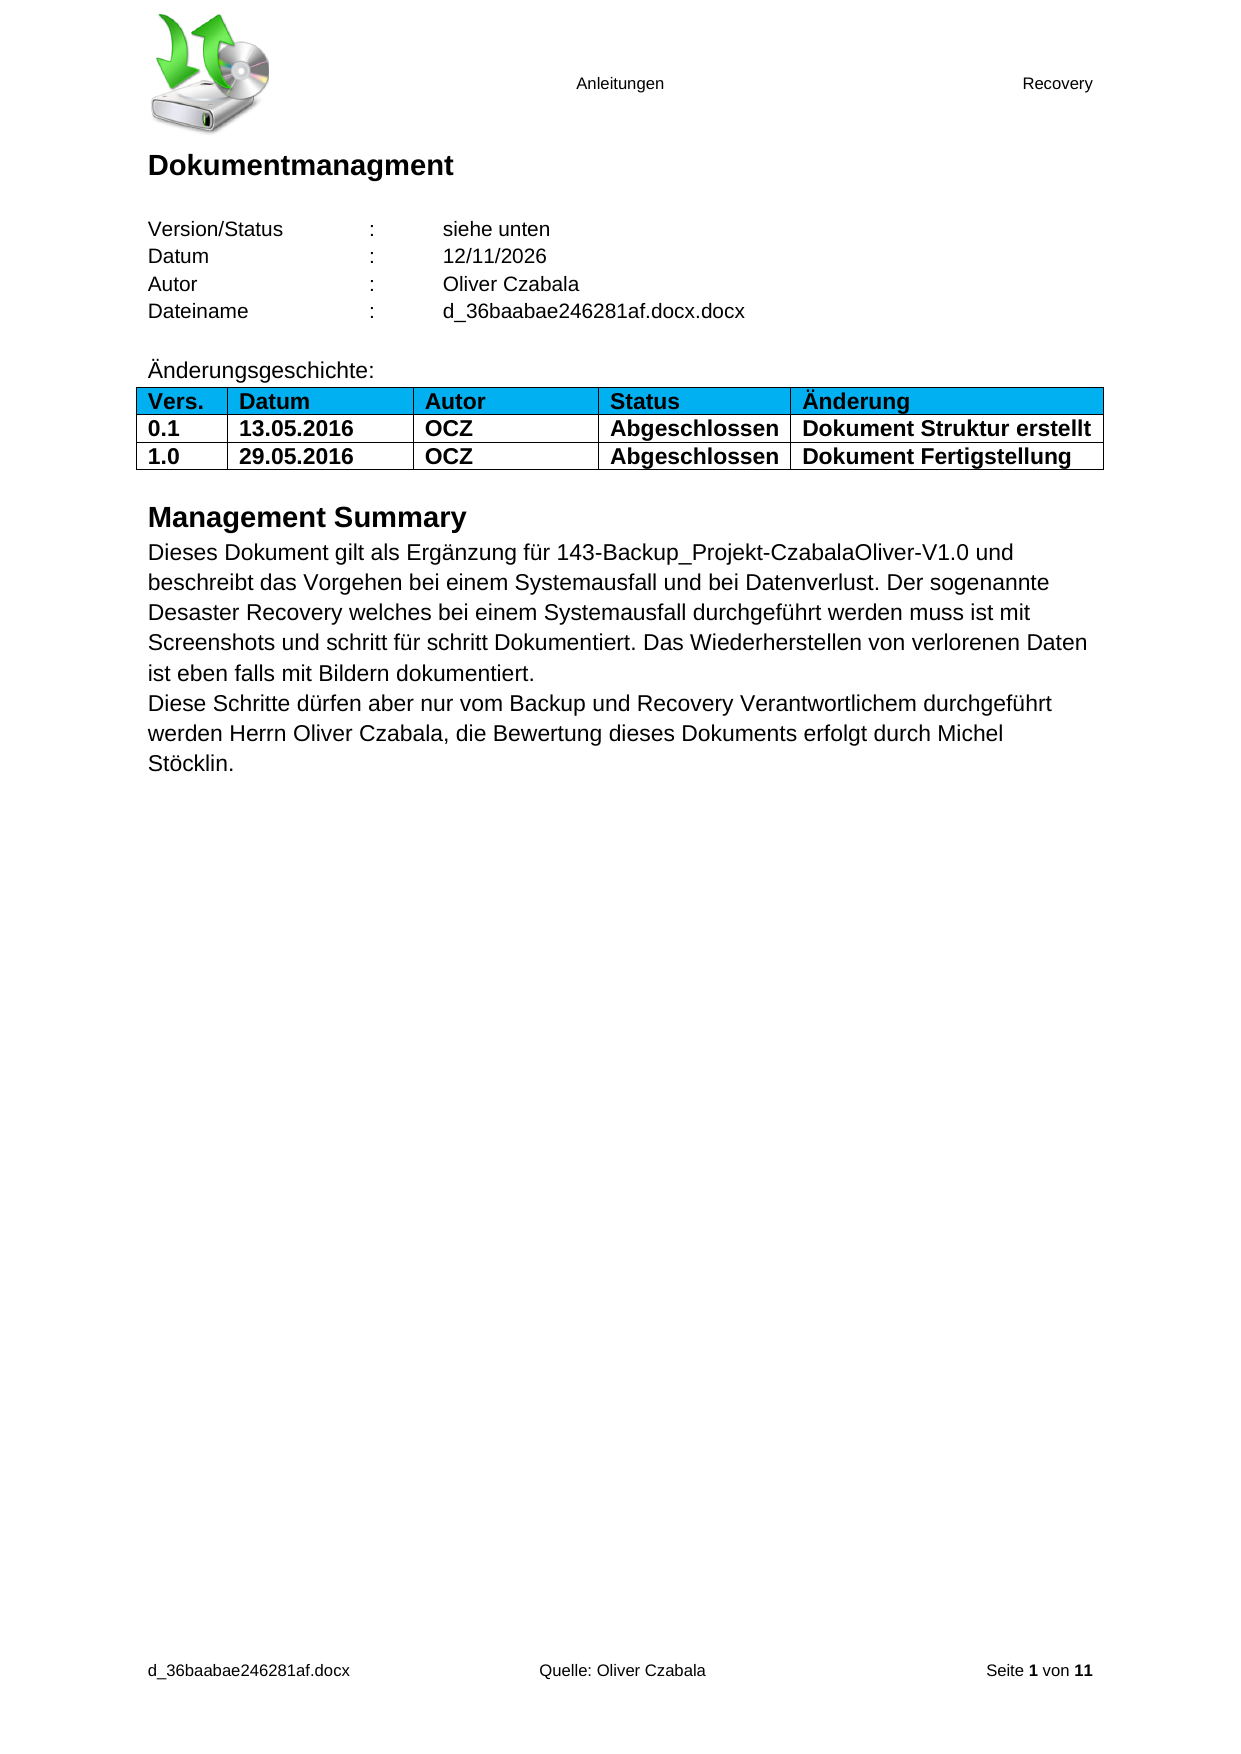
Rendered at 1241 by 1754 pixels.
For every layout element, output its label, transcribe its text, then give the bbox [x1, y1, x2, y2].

table_cell OCZ [414, 443, 598, 469]
text Datum : 30/05/2016 [148, 244, 1093, 268]
text Version/Status : siehe unten [148, 216, 1093, 240]
table_cell 29.05.2016 [228, 443, 413, 469]
table_cell Dokument Struktur erstellt [791, 415, 1103, 442]
text Dieses Dokument gilt als Ergänzung für 143-Backup_Projekt-CzabalaOliver-V1.0 und beschreibt das Vorgehen bei einem Systemausfall und bei Datenverlust. Der sogenannte Desaster Recovery welches bei einem Systemausfall durchgeführt werden muss ist mit Screenshots und schritt für schritt Dokumentiert. Das Wiederherstellen von verlorenen Daten ist eben falls mit Bildern dokumentiert. [148, 539, 1093, 686]
table_cell Abgeschlossen [599, 415, 790, 442]
table_cell 1.0 [137, 443, 227, 469]
table_header Datum [228, 388, 413, 414]
table_header Autor [414, 388, 598, 414]
table_header Vers. [137, 388, 227, 414]
text Änderungsgeschichte: [148, 357, 1093, 383]
text Autor : Oliver Czabala [148, 271, 1093, 295]
table_cell OCZ [414, 415, 598, 442]
table_header Status [599, 388, 790, 414]
table_cell Dokument Fertigstellung [791, 443, 1103, 469]
table_cell Abgeschlossen [599, 443, 790, 469]
table_cell 0.1 [137, 415, 227, 442]
text Dateiname : 143-Disaster-Recovery_Restoreanleitung-CzabalaOliver-V1.0.docx [148, 299, 1093, 323]
text Diese Schritte dürfen aber nur vom Backup und Recovery Verantwortlichem durchgeführt werden Herrn Oliver Czabala, die Bewertung dieses Dokuments erfolgt durch Michel Stöcklin. [148, 690, 1093, 777]
table_header Änderung [791, 388, 1103, 414]
table_cell 13.05.2016 [228, 415, 413, 442]
text Dokumentmanagment [148, 148, 1093, 181]
picture [146, 12, 269, 135]
text Management Summary [148, 500, 1093, 534]
